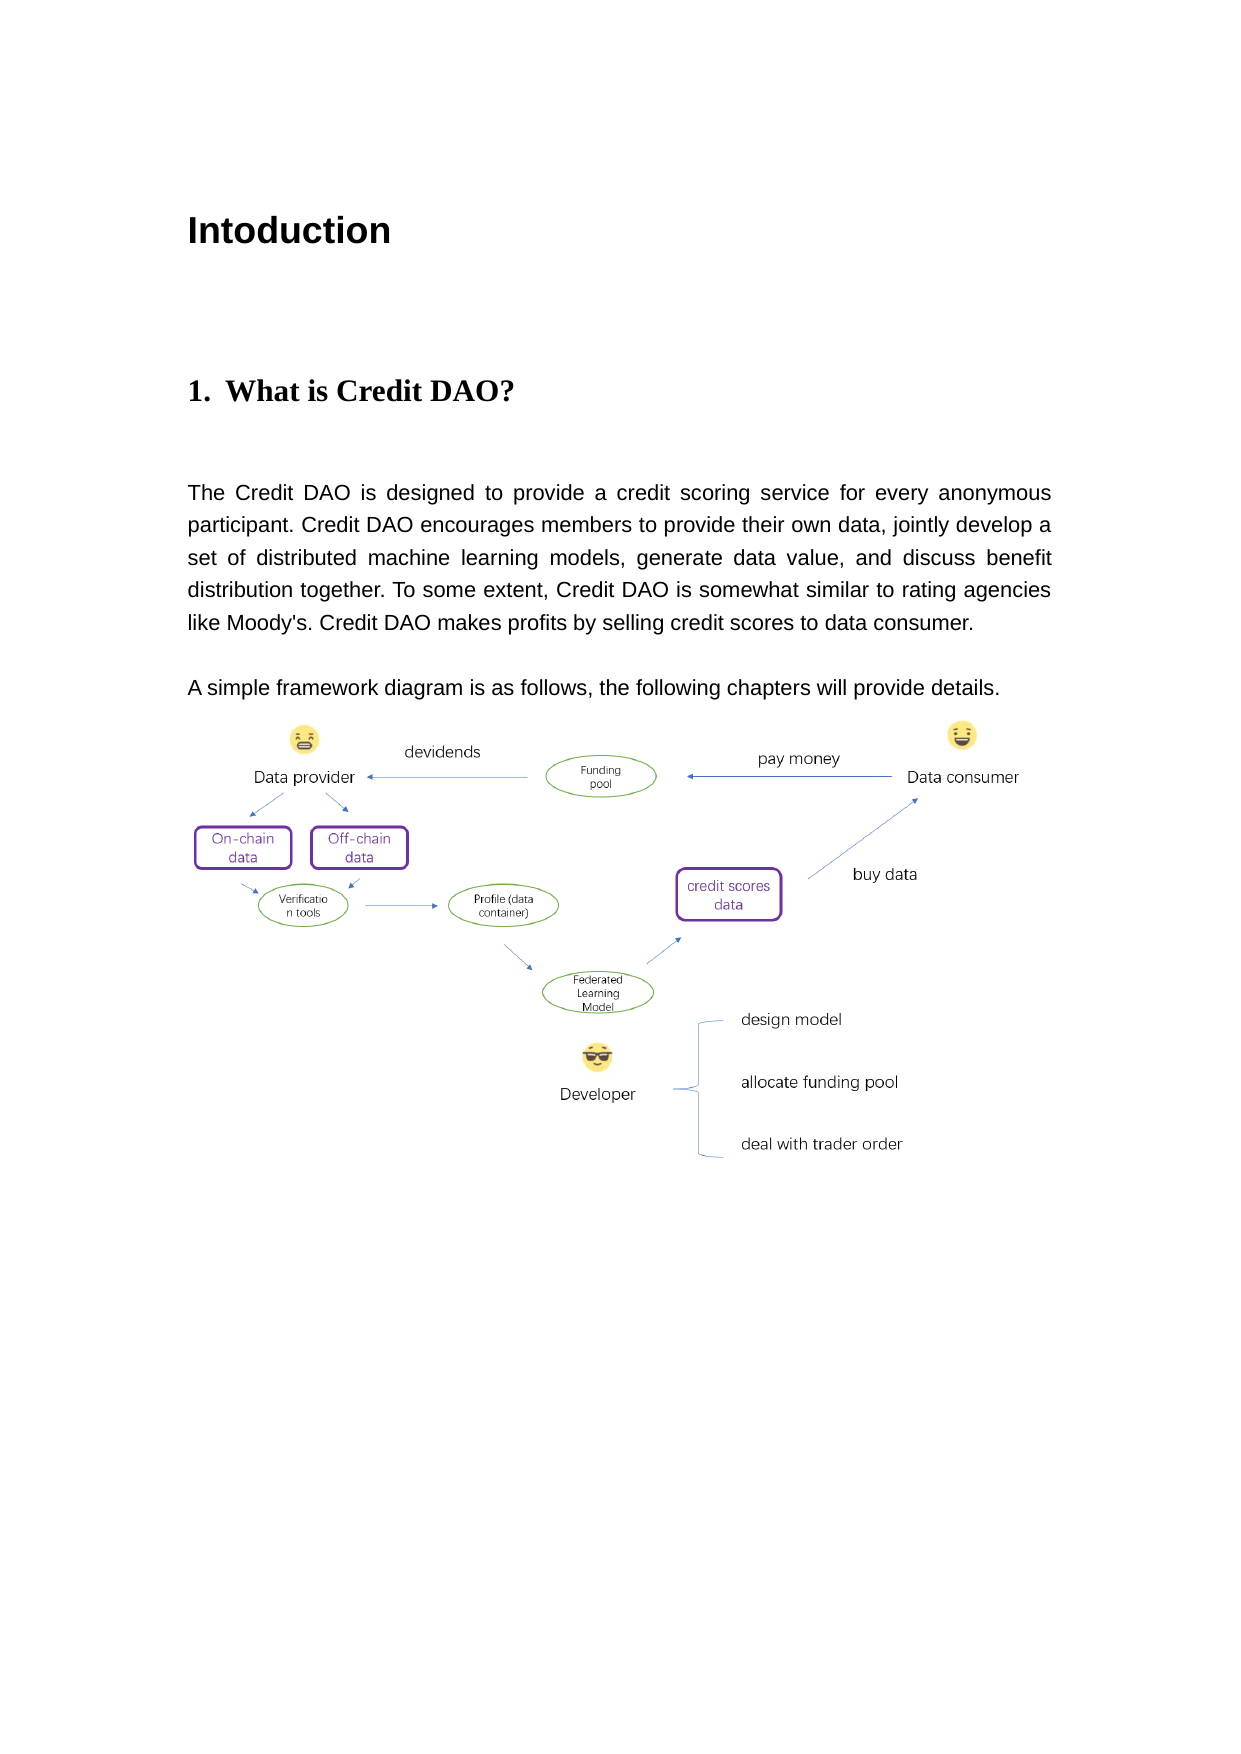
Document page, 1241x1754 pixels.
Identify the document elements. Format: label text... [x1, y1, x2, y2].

picture [187, 703, 1053, 1167]
text A simple framework diagram is as follows, the following chapters will provide details. [187, 671, 1053, 703]
text The Credit DAO is designed to provide a credit scoring service for every anonymous participant. Credit DAO encourages members to provide their own data, jointly develop a set of distributed machine learning models, generate data value, and discuss benefit distribution together. To some extent, Credit DAO is somewhat similar to rating agencies like Moody's. Credit DAO makes profits by selling credit scores to data consumer. [187, 476, 1053, 638]
subtitle Intoduction [187, 197, 1053, 262]
subtitle What is Credit DAO? [187, 357, 1053, 422]
